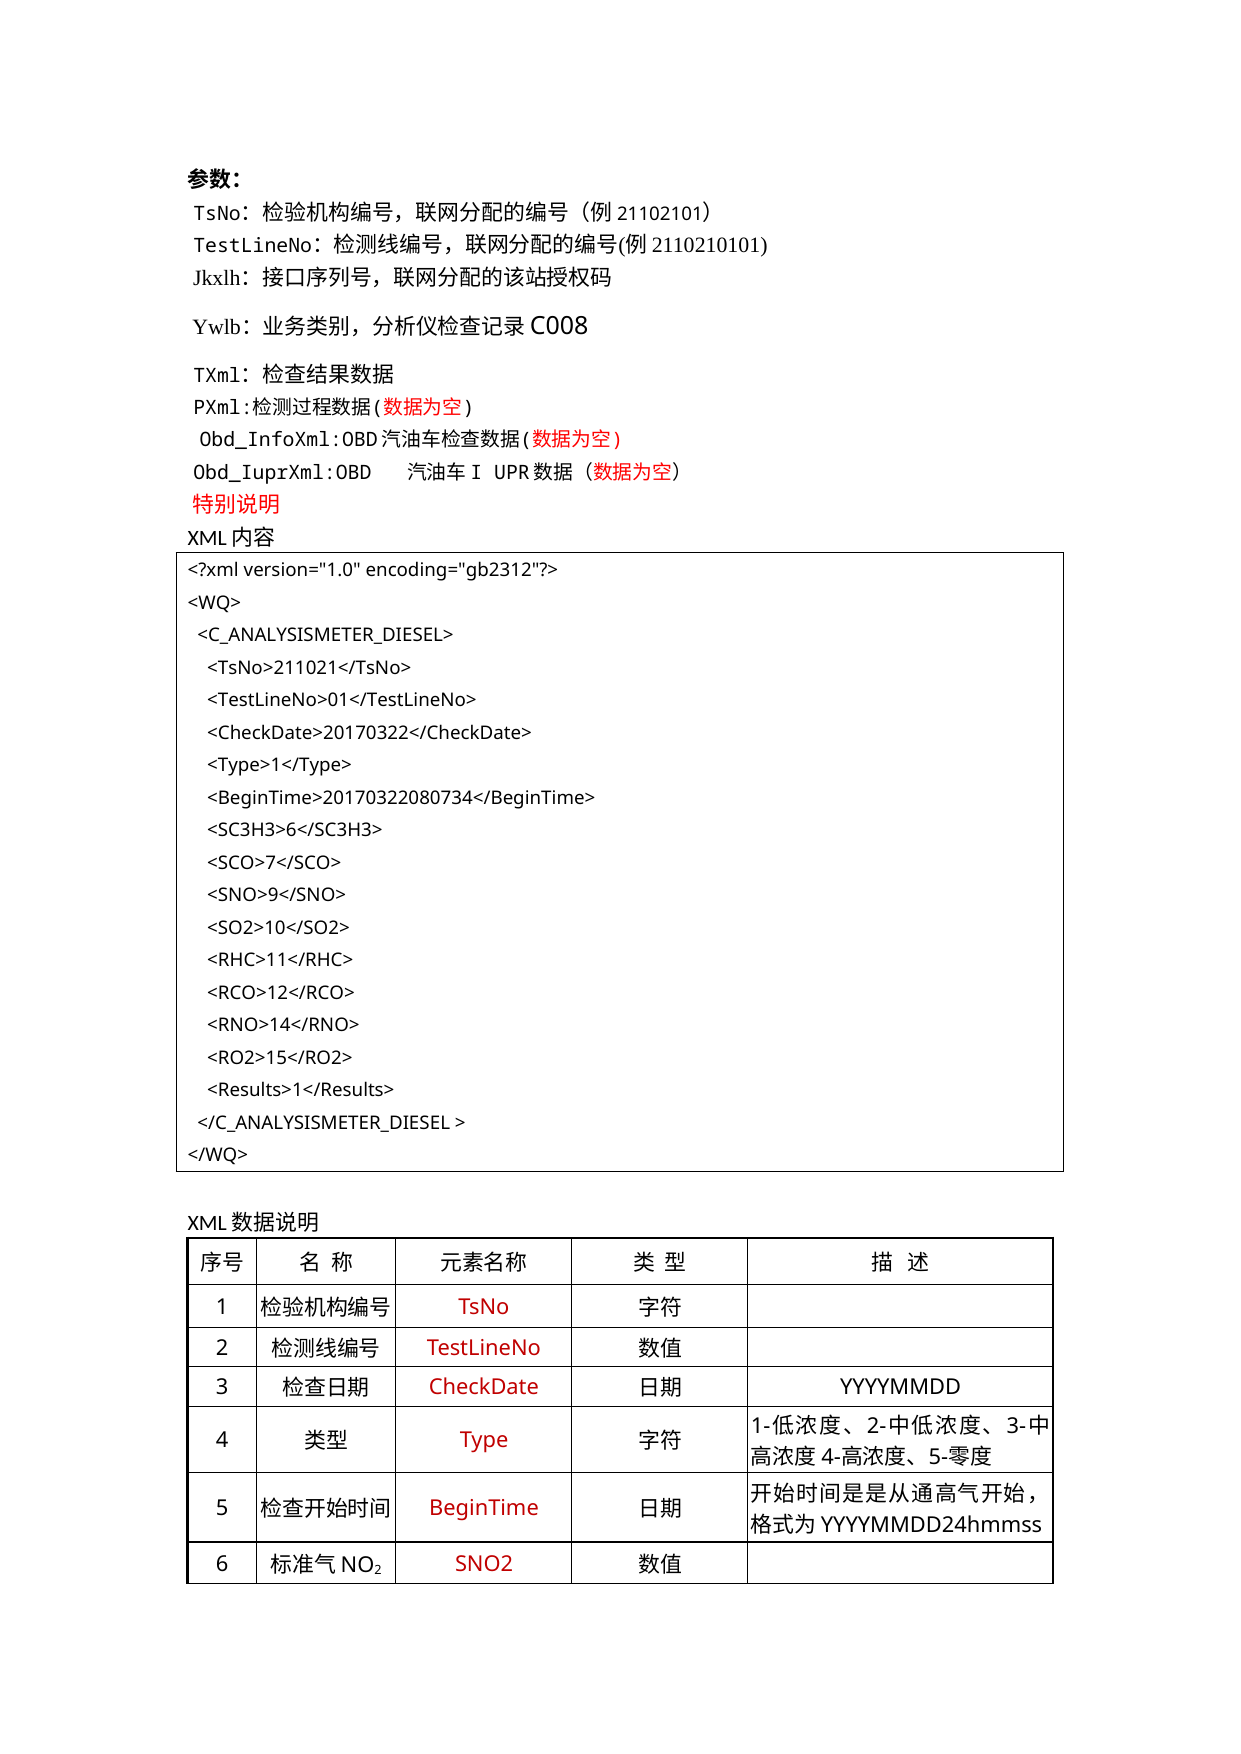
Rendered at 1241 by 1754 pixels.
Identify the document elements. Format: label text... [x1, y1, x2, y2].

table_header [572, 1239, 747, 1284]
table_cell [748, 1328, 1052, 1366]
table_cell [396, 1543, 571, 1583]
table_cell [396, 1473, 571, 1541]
text TXml：检查结果数据 [187, 357, 1053, 389]
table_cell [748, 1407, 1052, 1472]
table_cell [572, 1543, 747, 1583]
text 参数： [187, 162, 1053, 194]
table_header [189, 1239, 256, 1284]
text PXml:检测过程数据(数据为空) [187, 389, 1053, 422]
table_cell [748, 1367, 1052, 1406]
text Ywlb：业务类别，分析仪检查记录C008 [187, 292, 1053, 357]
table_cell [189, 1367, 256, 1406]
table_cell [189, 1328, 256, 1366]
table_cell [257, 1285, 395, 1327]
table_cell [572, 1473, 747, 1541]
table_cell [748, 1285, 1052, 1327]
text Obd_InfoXml:OBD汽油车检查数据(数据为空) [187, 422, 1053, 454]
text 特别说明 [187, 487, 1053, 519]
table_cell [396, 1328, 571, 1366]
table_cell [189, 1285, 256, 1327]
text XML内容 [187, 519, 1053, 552]
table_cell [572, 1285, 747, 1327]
text TsNo：检验机构编号，联网分配的编号（例21102101） [187, 194, 1053, 227]
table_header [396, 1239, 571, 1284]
text Jkxlh：接口序列号，联网分配的该站授权码 [187, 259, 1053, 292]
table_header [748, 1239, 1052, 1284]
text Obd_IuprXml:OBD 汽油车I UPR数据（数据为空） [187, 454, 1053, 487]
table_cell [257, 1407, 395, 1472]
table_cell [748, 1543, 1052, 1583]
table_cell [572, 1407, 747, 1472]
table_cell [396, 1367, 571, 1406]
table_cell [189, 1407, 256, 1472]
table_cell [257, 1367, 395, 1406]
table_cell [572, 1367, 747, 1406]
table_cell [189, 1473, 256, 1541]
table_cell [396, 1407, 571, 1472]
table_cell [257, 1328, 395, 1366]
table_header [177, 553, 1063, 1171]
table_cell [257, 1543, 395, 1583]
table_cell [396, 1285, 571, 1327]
text XML数据说明 [187, 1204, 1053, 1237]
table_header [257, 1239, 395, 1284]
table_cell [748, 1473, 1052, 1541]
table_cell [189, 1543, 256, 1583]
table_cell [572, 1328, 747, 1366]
text TestLineNo：检测线编号，联网分配的编号(例2110210101) [187, 227, 1053, 259]
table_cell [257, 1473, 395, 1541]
